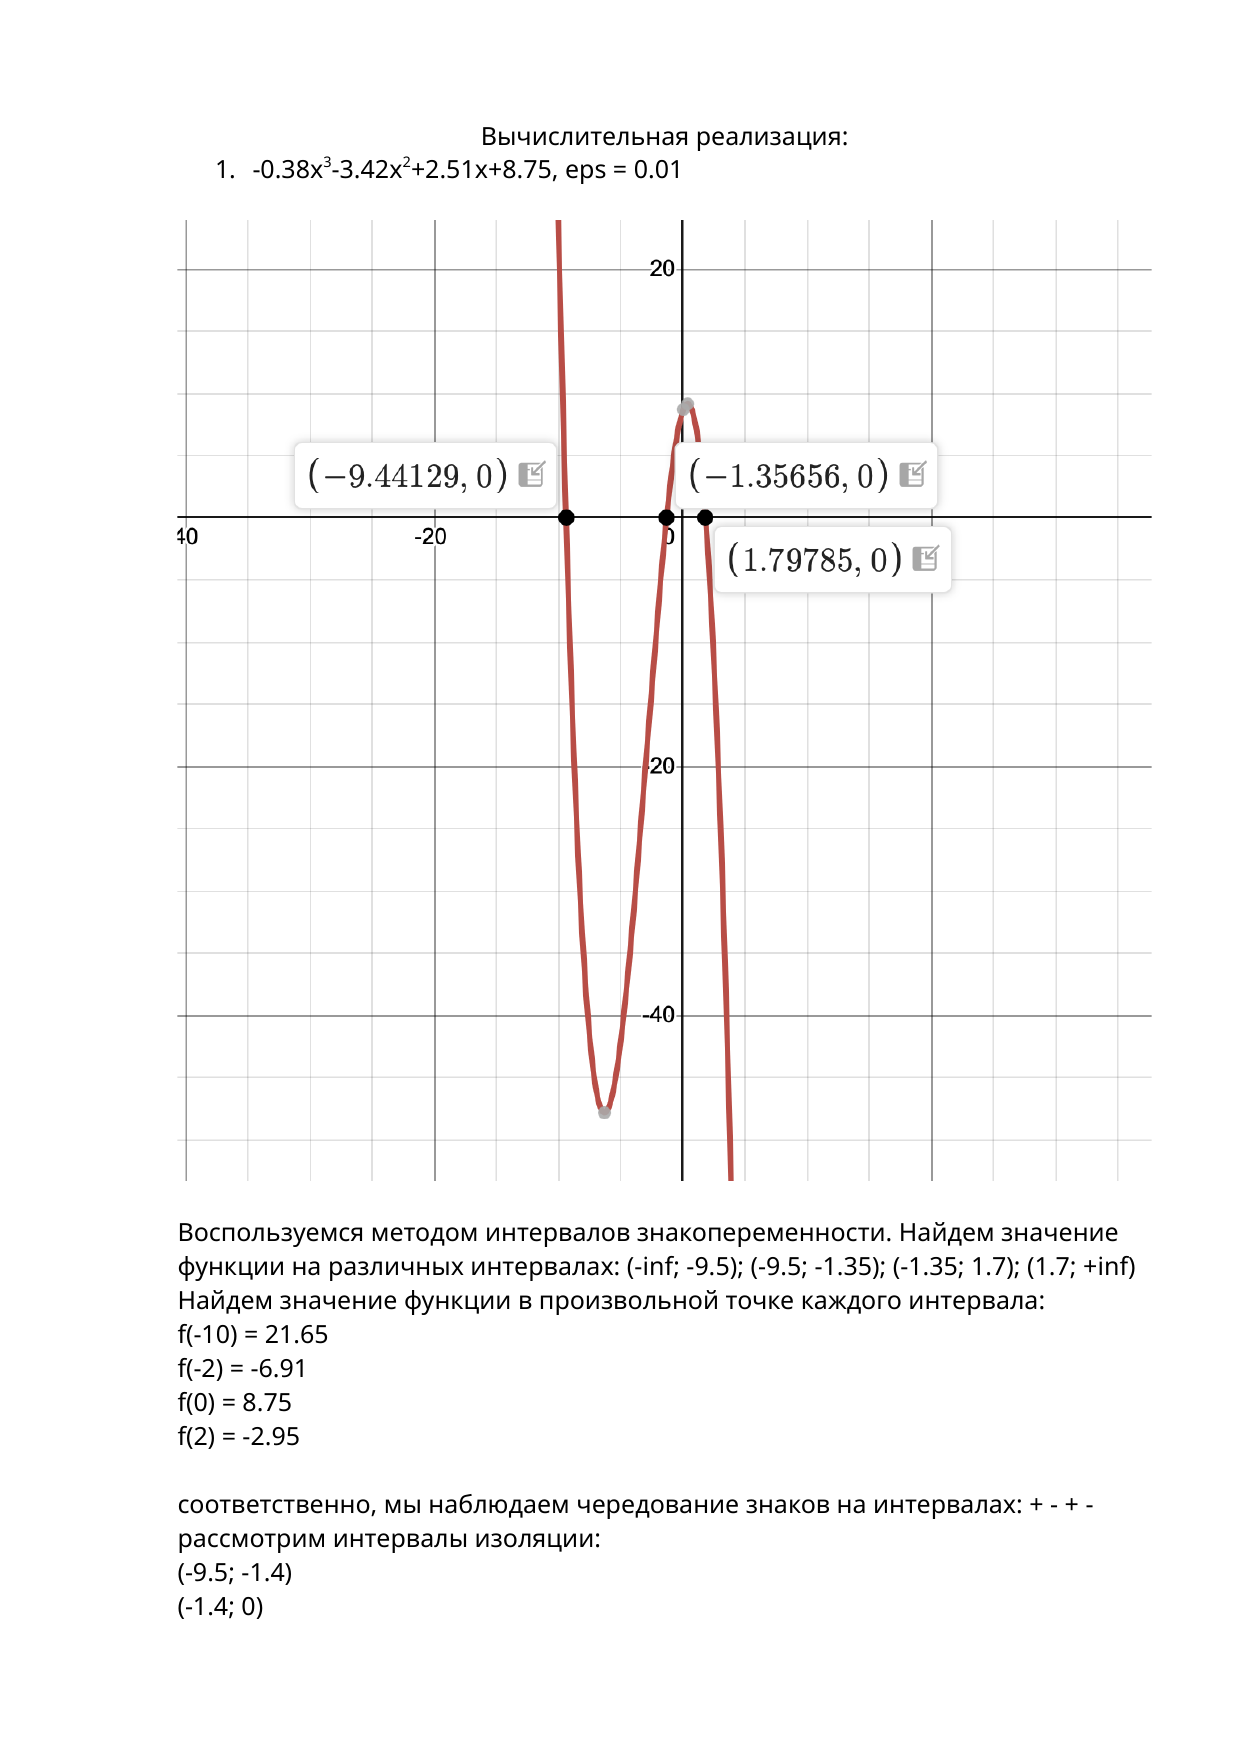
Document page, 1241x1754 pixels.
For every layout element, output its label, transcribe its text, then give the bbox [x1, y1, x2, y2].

text f(-2) = -6.91 [177, 1351, 1152, 1385]
text соответственно, мы наблюдаем чередование знаков на интервалах: + - + - [177, 1487, 1152, 1521]
picture [177, 220, 1152, 1181]
text (-1.4; 0) [177, 1589, 1152, 1623]
list -0.38x3-3.42x2+2.51x+8.75, eps = 0.01 [215, 152, 1152, 186]
text Найдем значение функции в произвольной точке каждого интервала: f(-10) = 21.65 [177, 1282, 1152, 1351]
text Воспользуемся методом интервалов знакопеременности. Найдем значение функции на различных интервалах: (-inf; -9.5); (-9.5; -1.35); (-1.35; 1.7); (1.7; +inf) [177, 1214, 1152, 1282]
text Вычислительная реализация: [177, 118, 1152, 152]
text f(2) = -2.95 [177, 1419, 1152, 1453]
text f(0) = 8.75 [177, 1385, 1152, 1419]
text рассмотрим интервалы изоляции: (-9.5; -1.4) [177, 1521, 1152, 1589]
